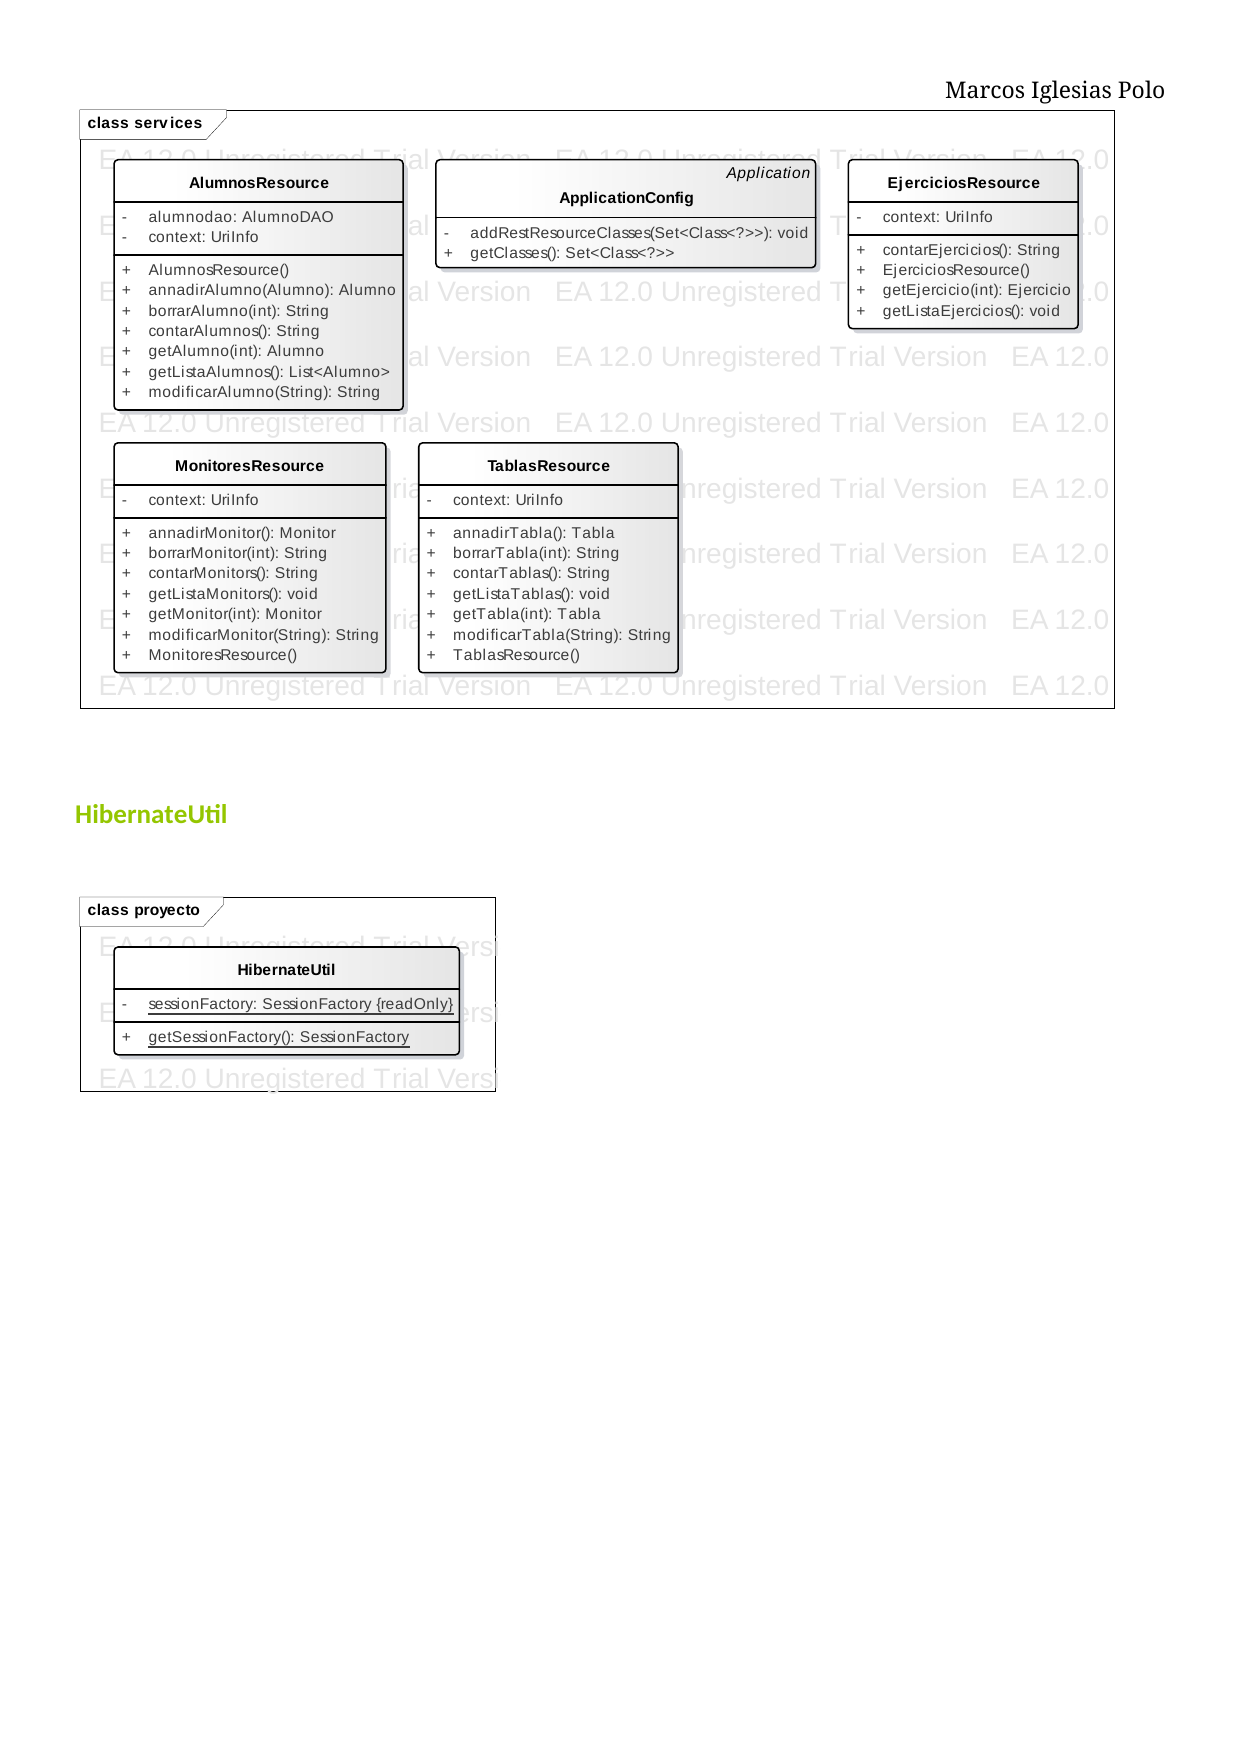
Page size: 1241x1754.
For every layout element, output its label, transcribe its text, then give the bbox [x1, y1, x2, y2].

subtitle HibernateUtil [75, 798, 1165, 831]
